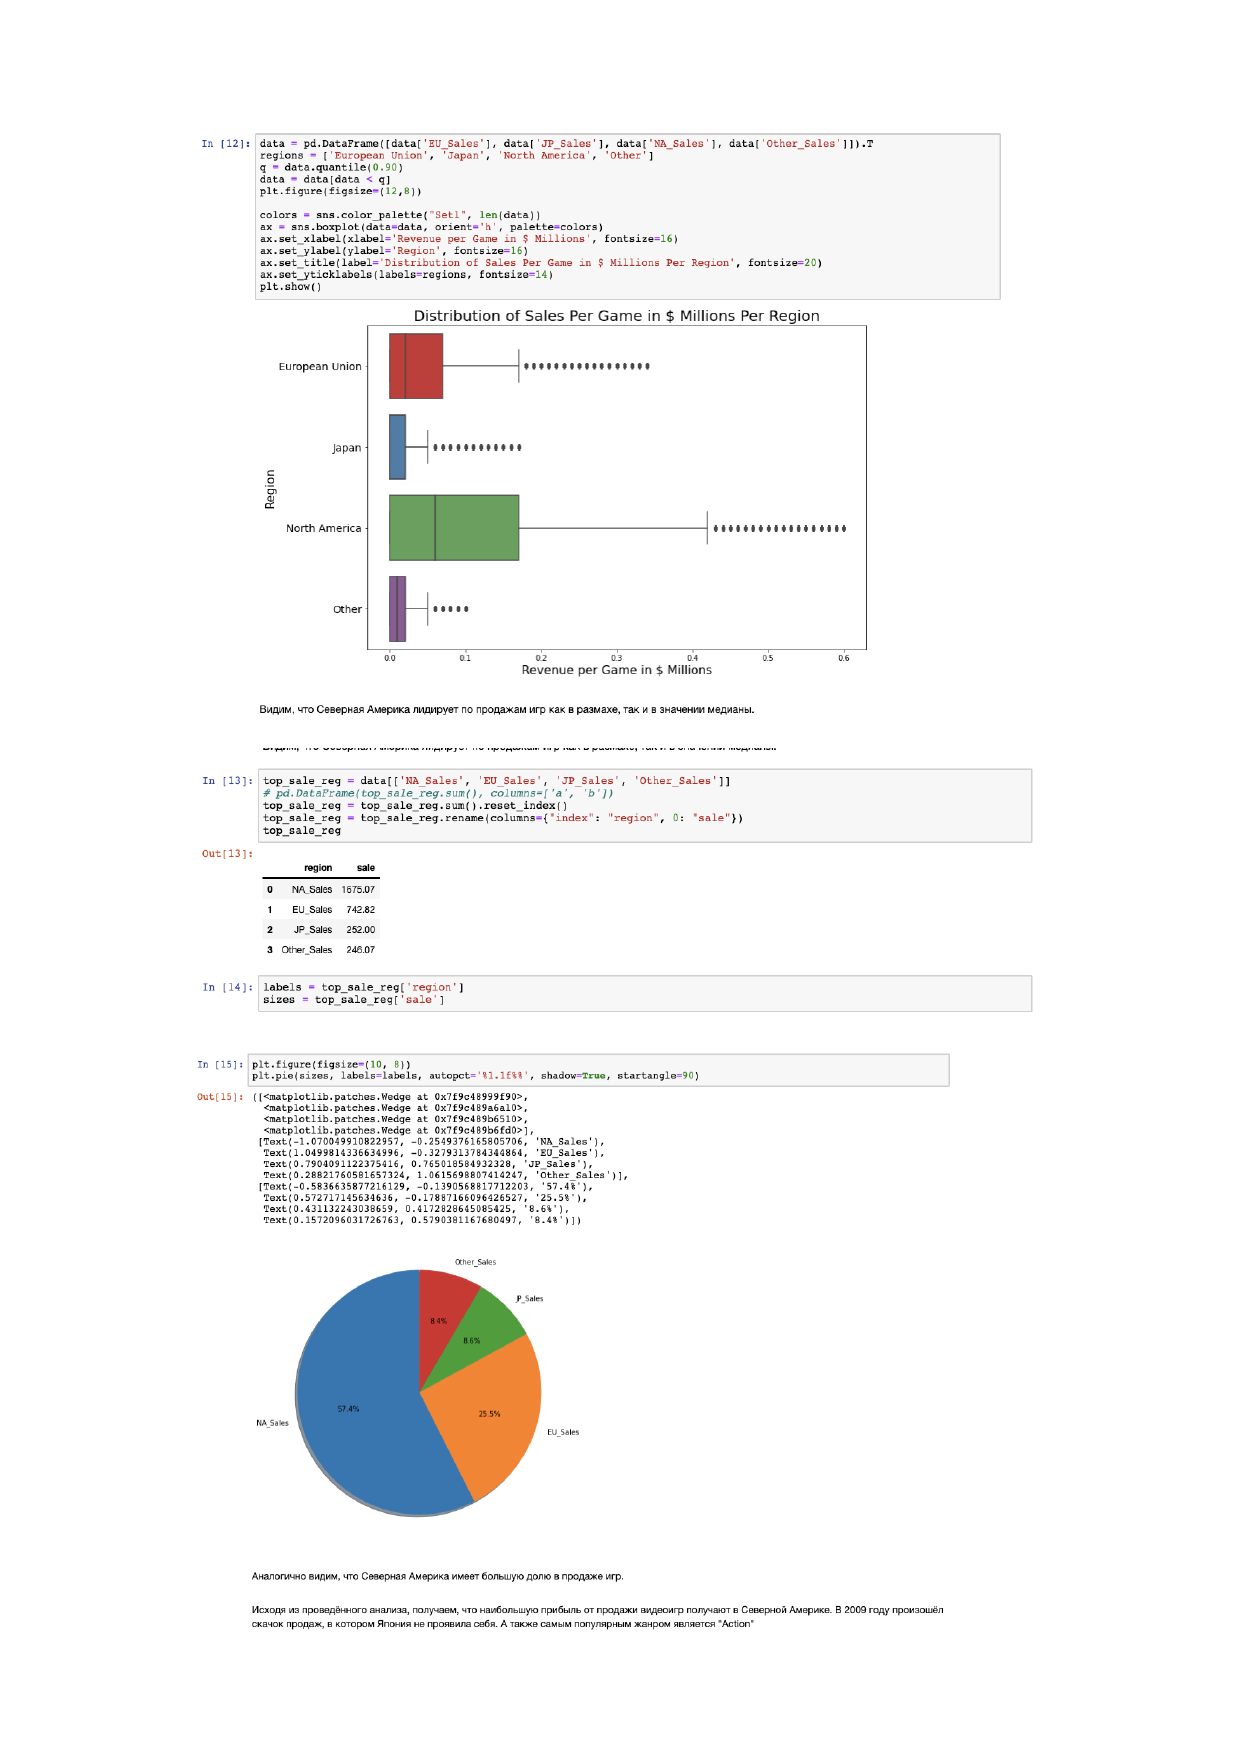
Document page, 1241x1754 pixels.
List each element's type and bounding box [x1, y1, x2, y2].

picture [177, 748, 1046, 1018]
picture [177, 118, 1005, 720]
picture [177, 1046, 951, 1634]
